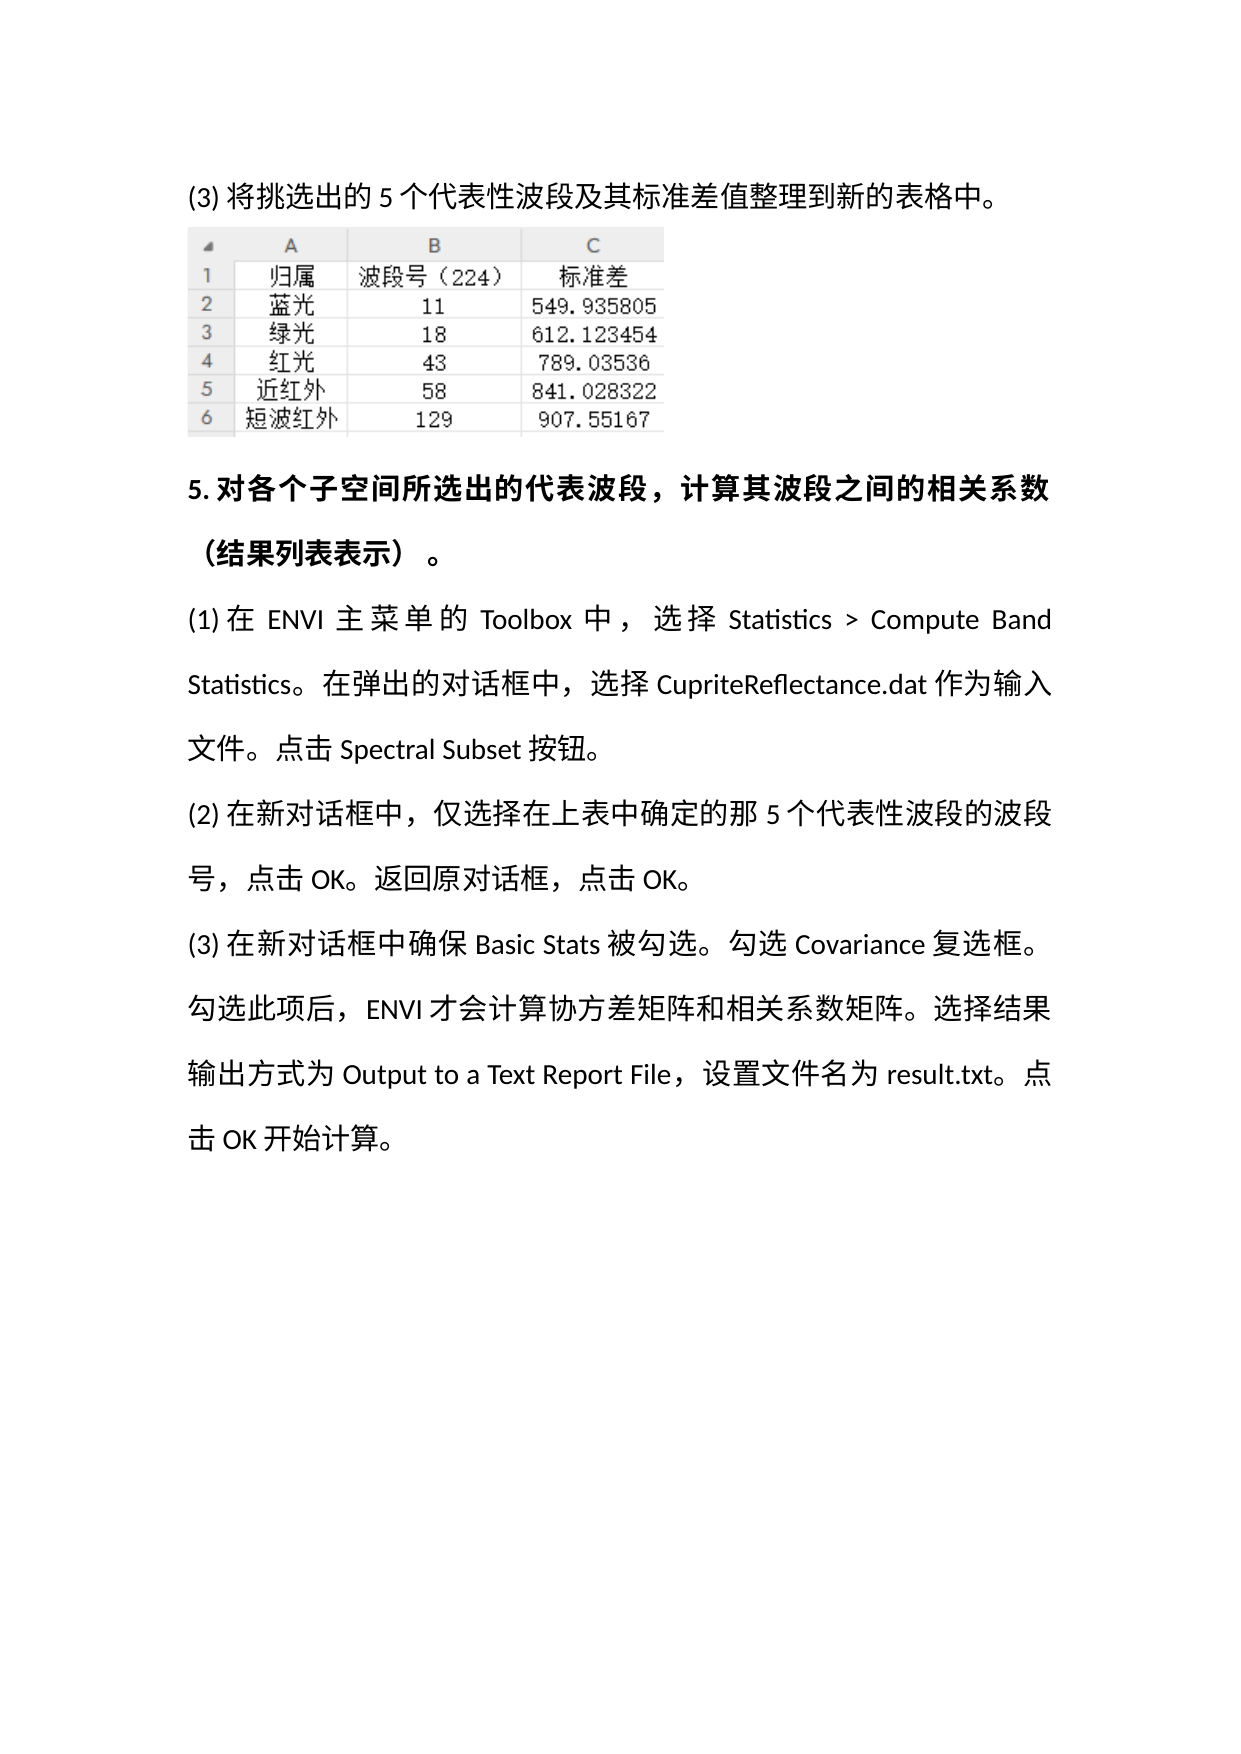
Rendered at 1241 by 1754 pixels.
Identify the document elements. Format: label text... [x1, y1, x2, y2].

list 将挑选出的5个代表性波段及其标准差值整理到新的表格中。 [187, 162, 1053, 227]
picture [187, 227, 664, 437]
list 在新对话框中确保Basic Stats被勾选。勾选Covariance复选框。勾选此项后，ENVI才会计算协方差矩阵和相关系数矩阵。选择结果输出方式为Output to a Text Report File，设置文件名为result.txt。点击OK开始计算。 [187, 909, 1053, 1169]
list 在ENVI主菜单的Toolbox中，选择Statistics > Compute Band Statistics。在弹出的对话框中，选择CupriteReflectance.dat作为输入文件。点击 Spectral Subset 按钮。 [187, 584, 1053, 779]
list 对各个子空间所选出的代表波段，计算其波段之间的相关系数（结果列表表示） 。 [187, 454, 1053, 584]
list 在新对话框中，仅选择在上表中确定的那5个代表性波段的波段号，点击 OK。返回原对话框，点击OK。 [187, 779, 1053, 909]
